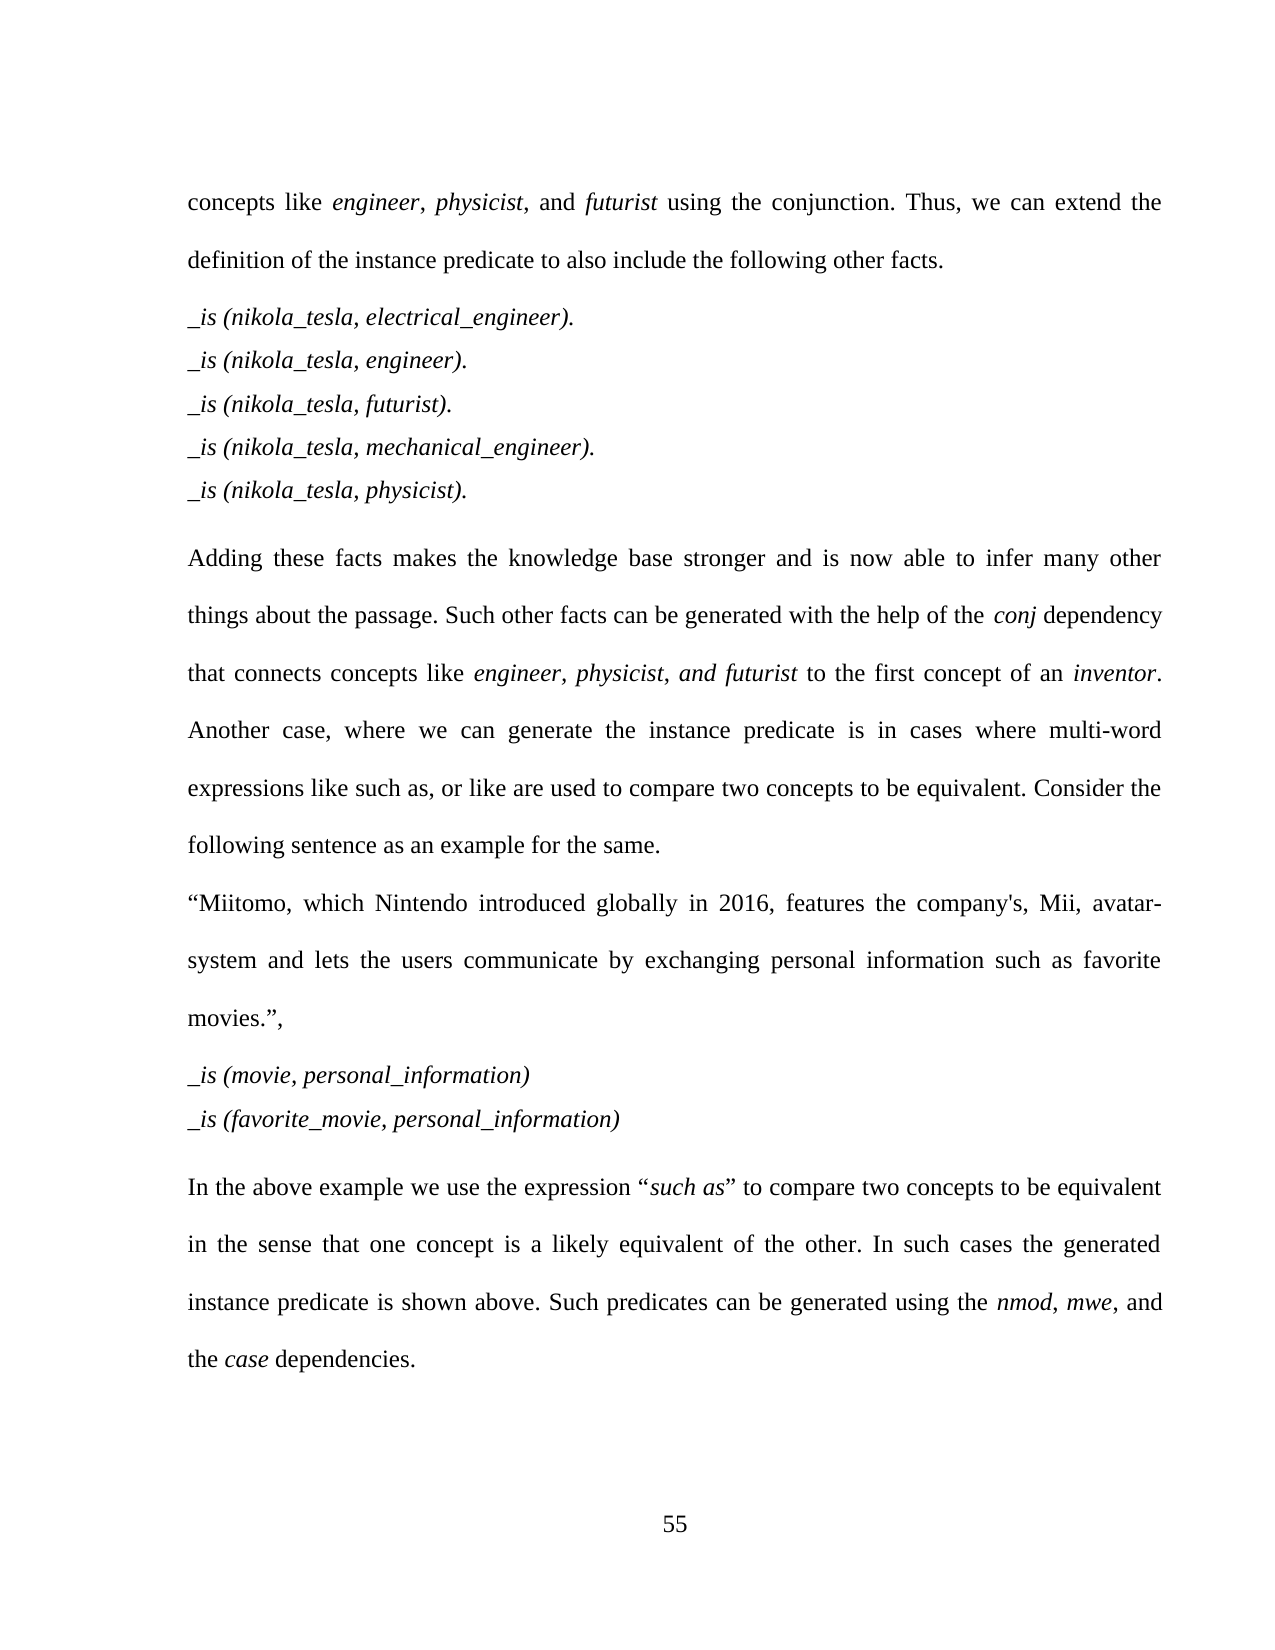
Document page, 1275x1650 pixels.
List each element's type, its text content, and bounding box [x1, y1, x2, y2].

text “Miitomo, which Nintendo introduced globally in 2016, features the company's, Mii, avatar-system and lets the users communicate by exchanging personal information such as favorite movies.”, [187, 888, 1162, 1032]
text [187, 187, 1162, 274]
text _is (nikola_tesla, engineer). [187, 346, 1162, 374]
text _is (favorite_movie, personal_information) [187, 1104, 1162, 1132]
text _is (nikola_tesla, mechanical_engineer). [187, 432, 1162, 461]
text _is (nikola_tesla, futurist). [187, 389, 1162, 417]
text In the above example we use the expression “such as” to compare two concepts to be equivalent in the sense that one concept is a likely equivalent of the other. In such cases the generated instance predicate is shown above. Such predicates can be generated using the nmod, mwe, and the case dependencies. [187, 1172, 1162, 1373]
text _is (nikola_tesla, physicist). [187, 475, 1162, 504]
text Adding these facts makes the knowledge base stronger and is now able to infer many other things about the passage. Such other facts can be generated with the help of the conj dependency that connects concepts like engineer, physicist, and futurist to the first concept of an inventor. Another case, where we can generate the instance predicate is in cases where multi-word expressions like such as, or like are used to compare two concepts to be equivalent. Consider the following sentence as an example for the same. [187, 543, 1162, 859]
text _is (nikola_tesla, electrical_engineer). [187, 302, 1162, 331]
text _is (movie, personal_information) [187, 1061, 1162, 1089]
